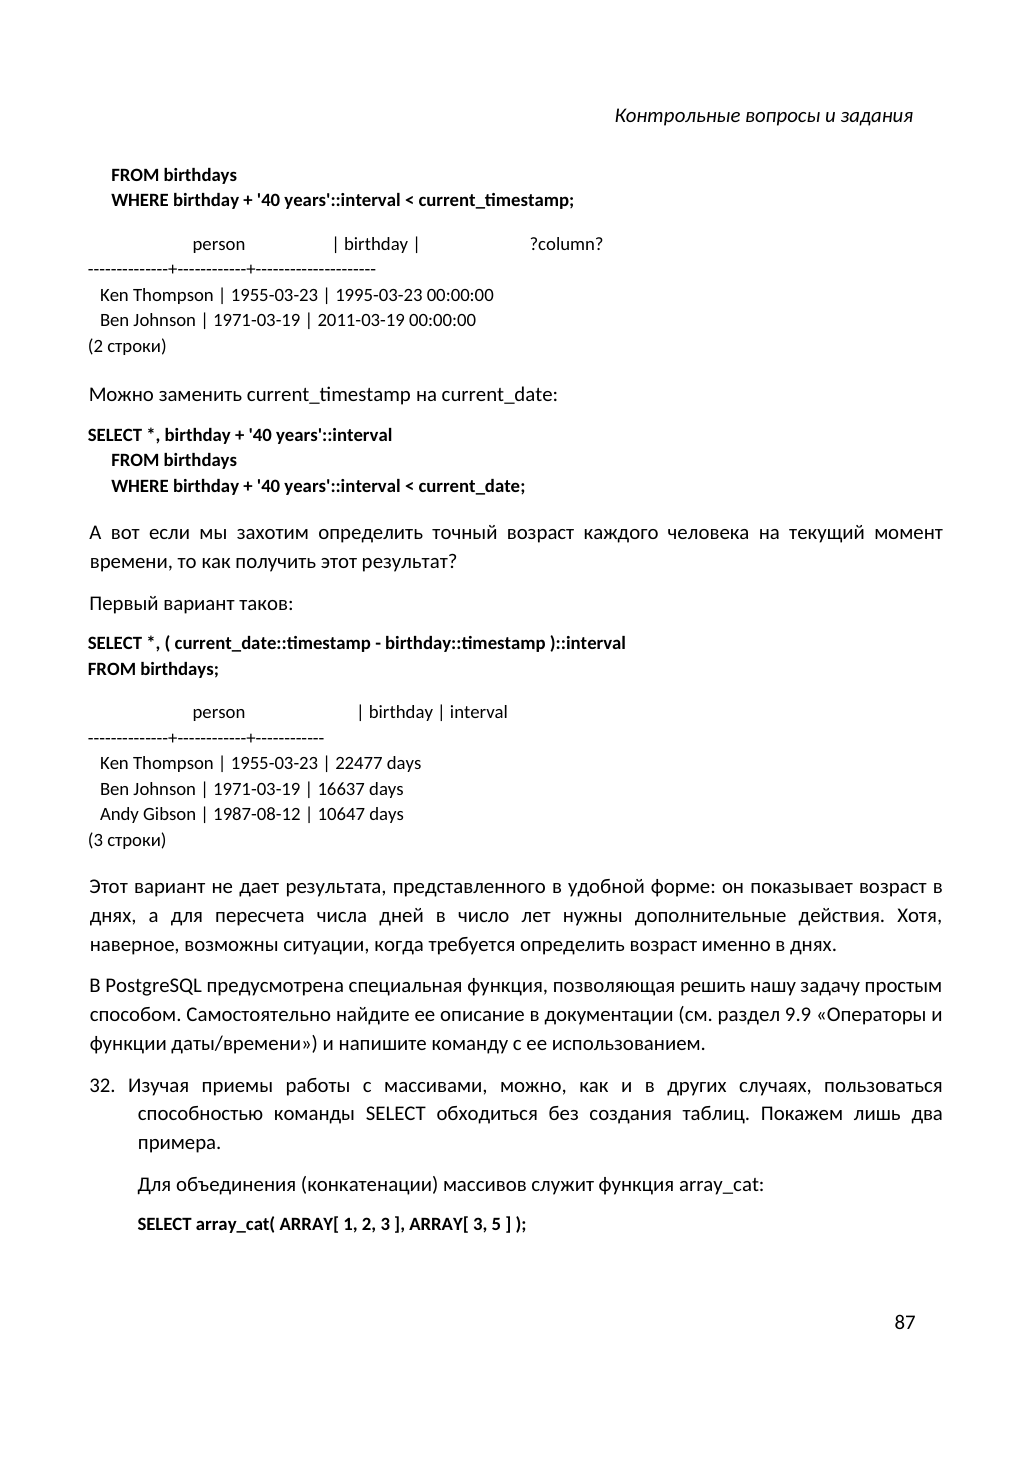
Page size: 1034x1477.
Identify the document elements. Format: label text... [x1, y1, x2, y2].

text Можно заменить current_timestamp на current_date: [88, 381, 945, 406]
text Ken Thompson | 1955-03-23 | 22477 days [100, 752, 943, 774]
text FROM birthdays [111, 448, 943, 471]
text В PostgreSQL предусмотрена специальная функция, позволяющая решить нашу задачу простым способом. Самостоятельно найдите ее описание в документации (см. раздел 9.9 «Операторы и функции даты/времени») и напишите команду с ее использованием. [89, 973, 944, 1055]
text 32. Изучая приемы работы с массивами, можно, как и в других случаях, пользоваться способностью команды SELECT обходиться без создания таблиц. Покажем лишь два примера. [89, 1072, 944, 1154]
text SELECT array_cat( ARRAY[ 1, 2, 3 ], ARRAY[ 3, 5 ] ); [137, 1213, 943, 1236]
text SELECT *, birthday + '40 years'::interval [88, 423, 943, 446]
text Для объединения (конкатенации) массивов служит функция array_cat: [137, 1171, 944, 1196]
text --------------+------------+--------------------- [88, 258, 943, 281]
text person | birthday | interval [88, 700, 945, 723]
text Ken Thompson | 1955-03-23 | 1995-03-23 00:00:00 [100, 283, 943, 306]
text А вот если мы захотим определить точный возраст каждого человека на текущий момент времени, то как получить этот результат? [89, 519, 944, 573]
text Ben Johnson | 1971-03-19 | 16637 days [100, 777, 943, 800]
text Этот вариант не дает результата, представленного в удобной форме: он показывает возраст в днях, а для пересчета числа дней в число лет нужны дополнительные действия. Хотя, наверное, возможны ситуации, когда требуется определить возраст именно в днях. [89, 874, 944, 956]
text SELECT *, ( current_date::timestamp - birthday::timestamp )::interval [88, 631, 943, 654]
text person | birthday | ?column? [88, 232, 945, 254]
text FROM birthdays [111, 163, 943, 186]
text Первый вариант таков: [89, 590, 944, 615]
text WHERE birthday + '40 years'::interval < current_timestamp; [111, 188, 943, 211]
text (3 строки) [88, 828, 943, 851]
text Ben Johnson | 1971-03-19 | 2011-03-19 00:00:00 [100, 309, 943, 332]
text WHERE birthday + '40 years'::interval < current_date; [111, 474, 943, 497]
text (2 строки) [88, 334, 943, 357]
text --------------+------------+------------ [88, 726, 943, 749]
text Andy Gibson | 1987-08-12 | 10647 days [100, 803, 943, 826]
text FROM birthdays; [88, 657, 943, 680]
